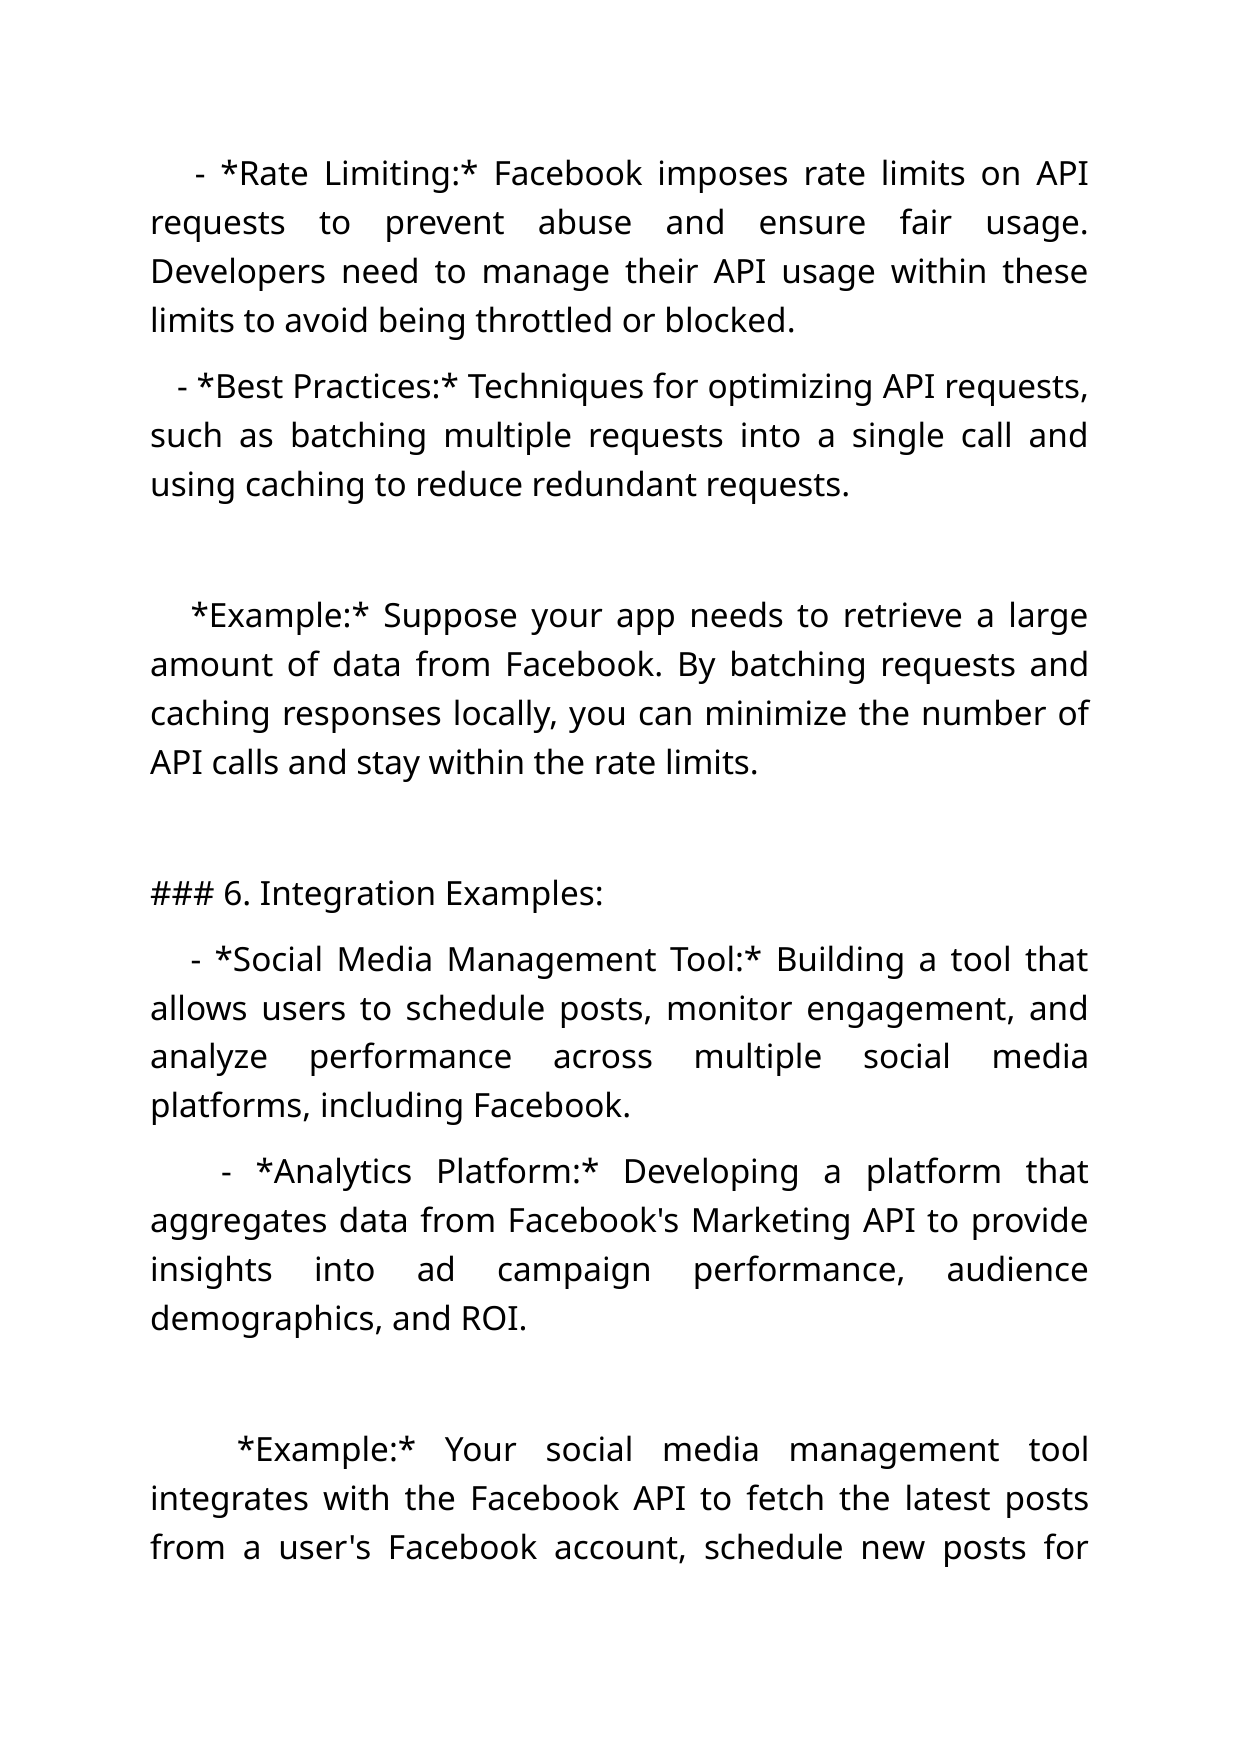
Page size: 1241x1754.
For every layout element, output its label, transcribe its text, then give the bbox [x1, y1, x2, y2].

text - *Best Practices:* Techniques for optimizing API requests, such as batching multiple requests into a single call and using caching to reduce redundant requests. [150, 362, 1090, 506]
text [150, 1426, 1090, 1569]
text *Example:* Suppose your app needs to retrieve a large amount of data from Facebook. By batching requests and caching responses locally, you can minimize the number of API calls and stay within the rate limits. [150, 592, 1090, 784]
text - *Social Media Management Tool:* Building a tool that allows users to schedule posts, monitor engagement, and analyze performance across multiple social media platforms, including Facebook. [150, 935, 1090, 1128]
text - *Rate Limiting:* Facebook imposes rate limits on API requests to prevent abuse and ensure fair usage. Developers need to manage their API usage within these limits to avoid being throttled or blocked. [150, 150, 1090, 342]
text ### 6. Integration Examples: [150, 870, 1090, 915]
text - *Analytics Platform:* Developing a platform that aggregates data from Facebook's Marketing API to provide insights into ad campaign performance, audience demographics, and ROI. [150, 1148, 1090, 1340]
